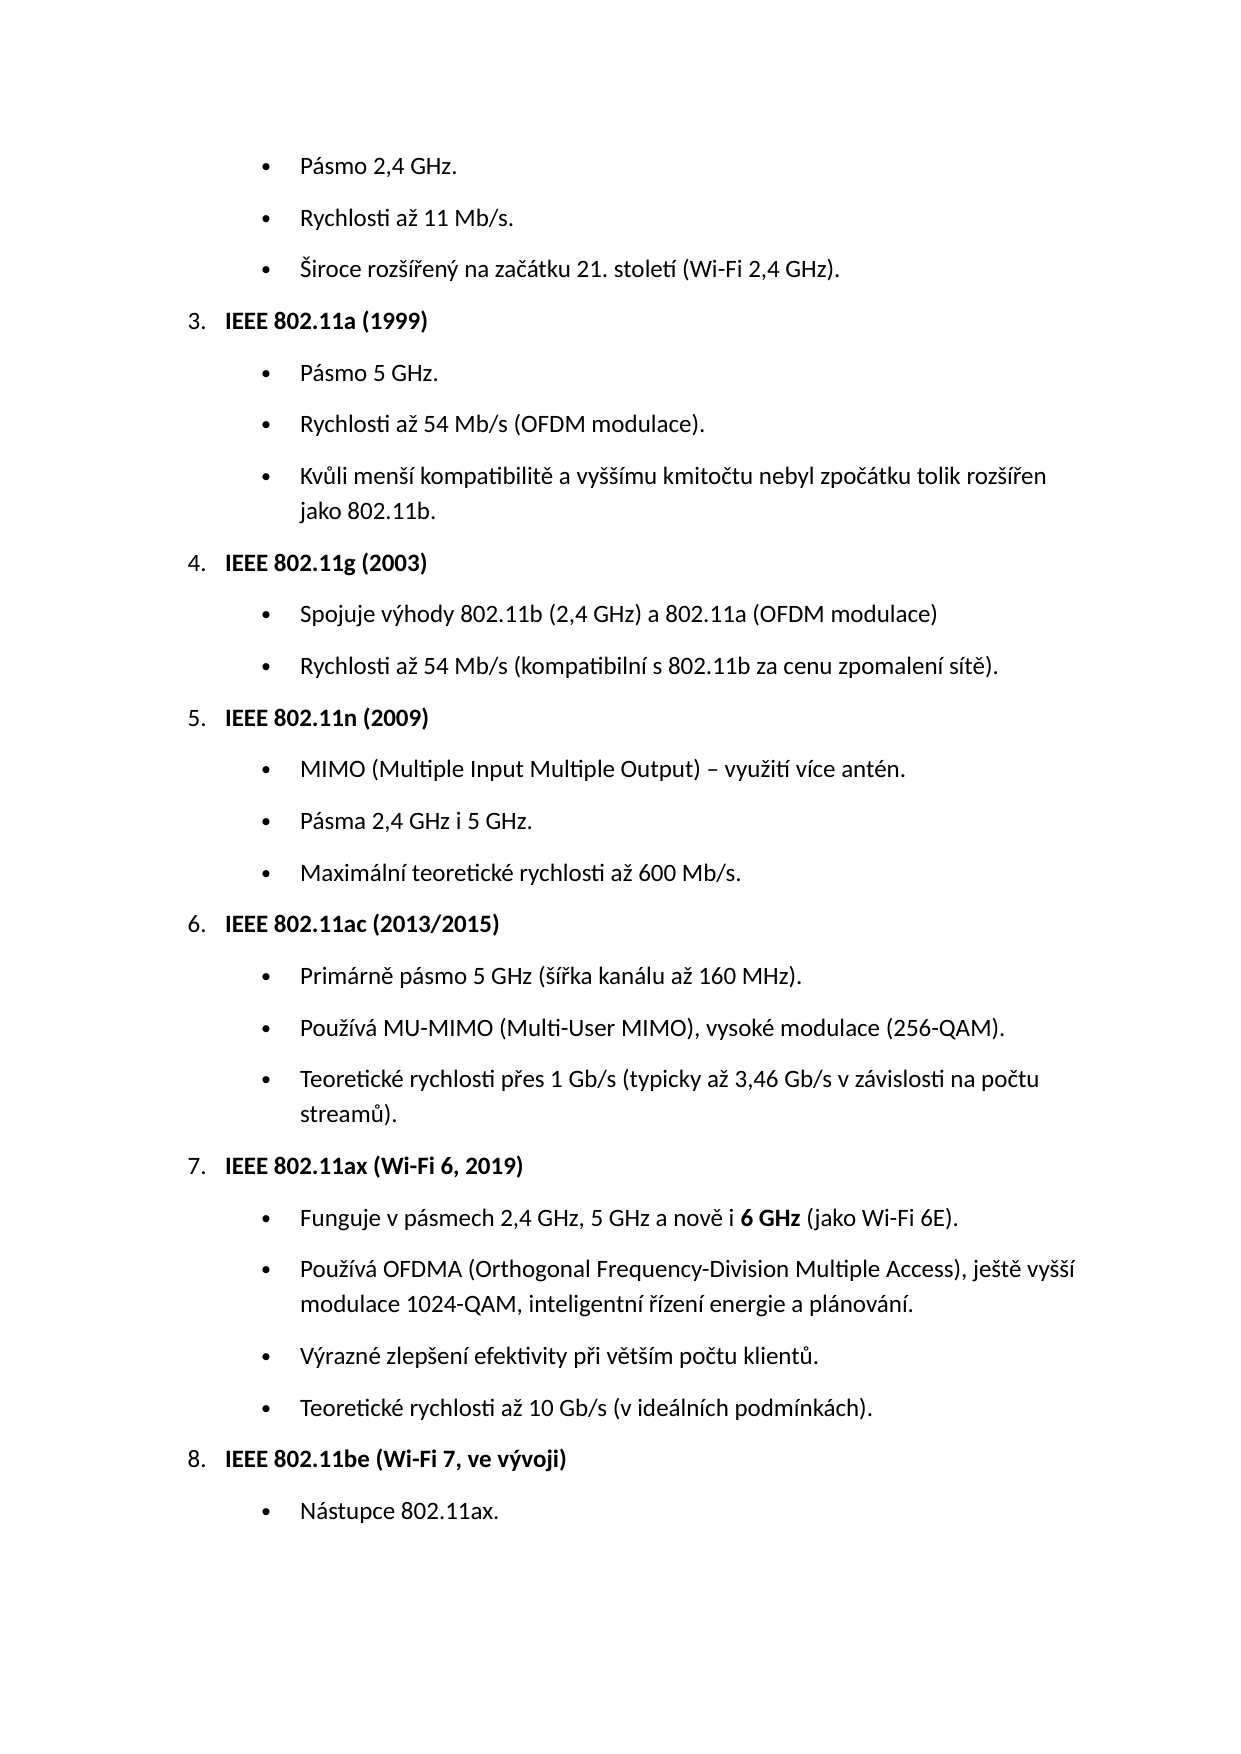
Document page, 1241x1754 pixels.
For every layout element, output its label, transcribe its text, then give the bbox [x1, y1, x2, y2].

list Široce rozšířený na začátku 21. století (Wi-Fi 2,4 GHz). [262, 253, 1090, 284]
list Pásmo 5 GHz. [262, 357, 1090, 387]
list Teoretické rychlosti přes 1 Gb/s (typicky až 3,46 Gb/s v závislosti na počtu streamů). [262, 1063, 1090, 1129]
list Rychlosti až 54 Mb/s (OFDM modulace). [262, 408, 1090, 439]
list IEEE 802.11ax (Wi-Fi 6, 2019) [187, 1150, 1090, 1181]
list Rychlosti až 11 Mb/s. [262, 202, 1090, 232]
list Nástupce 802.11ax. [262, 1495, 1090, 1526]
list Výrazné zlepšení efektivity při větším počtu klientů. [262, 1340, 1090, 1371]
list Kvůli menší kompatibilitě a vyššímu kmitočtu nebyl zpočátku tolik rozšířen jako 802.11b. [262, 460, 1090, 526]
list Používá MU-MIMO (Multi-User MIMO), vysoké modulace (256-QAM). [262, 1012, 1090, 1042]
list IEEE 802.11g (2003) [187, 547, 1090, 577]
list Pásma 2,4 GHz i 5 GHz. [262, 805, 1090, 836]
list MIMO (Multiple Input Multiple Output) – využití více antén. [262, 753, 1090, 784]
list Maximální teoretické rychlosti až 600 Mb/s. [262, 857, 1090, 887]
list Funguje v pásmech 2,4 GHz, 5 GHz a nově i 6 GHz (jako Wi-Fi 6E). [262, 1202, 1090, 1232]
list Používá OFDMA (Orthogonal Frequency-Division Multiple Access), ještě vyšší modulace 1024-QAM, inteligentní řízení energie a plánování. [262, 1253, 1090, 1319]
list Primárně pásmo 5 GHz (šířka kanálu až 160 MHz). [262, 960, 1090, 991]
list Spojuje výhody 802.11b (2,4 GHz) a 802.11a (OFDM modulace) [262, 598, 1090, 629]
list IEEE 802.11a (1999) [187, 305, 1090, 336]
list IEEE 802.11n (2009) [187, 702, 1090, 732]
list Teoretické rychlosti až 10 Gb/s (v ideálních podmínkách). [262, 1392, 1090, 1422]
list IEEE 802.11ac (2013/2015) [187, 908, 1090, 939]
list Pásmo 2,4 GHz. [262, 150, 1090, 181]
list IEEE 802.11be (Wi-Fi 7, ve vývoji) [187, 1443, 1090, 1474]
list Rychlosti až 54 Mb/s (kompatibilní s 802.11b za cenu zpomalení sítě). [262, 650, 1090, 681]
